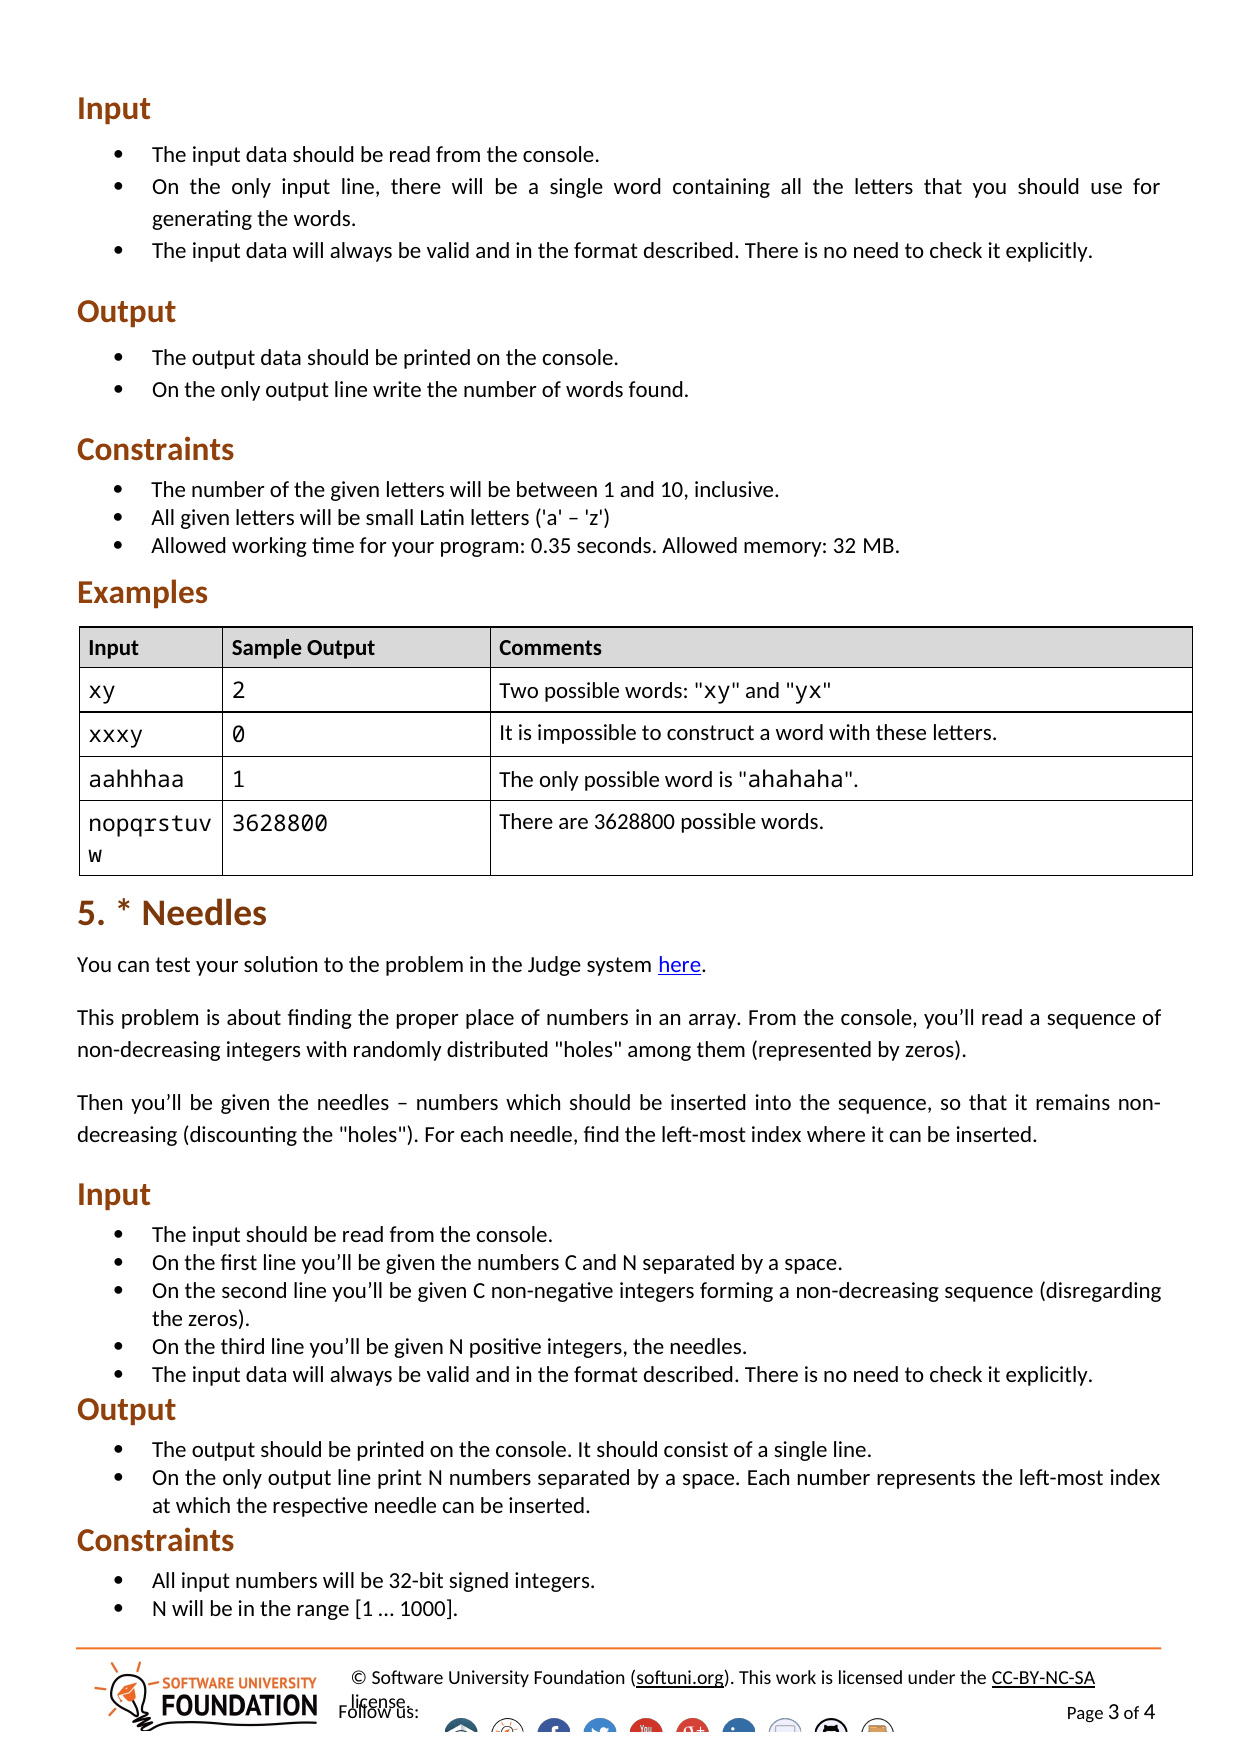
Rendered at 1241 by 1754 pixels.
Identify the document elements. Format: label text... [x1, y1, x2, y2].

picture [537, 1718, 570, 1732]
picture [722, 1718, 755, 1732]
subtitle Constraints [77, 428, 1163, 469]
picture [93, 1661, 317, 1731]
text You can test your solution to the problem in the Judge system here. [77, 950, 1163, 978]
table_header Comments [491, 628, 1192, 667]
list On the third line you’ll be given N positive integers, the needles. [114, 1332, 1163, 1360]
picture [861, 1718, 894, 1732]
list The input should be read from the console. [114, 1220, 1163, 1248]
picture [768, 1718, 802, 1732]
list N will be in the range [1 … 1000]. [114, 1594, 1163, 1622]
list On the second line you’ll be given C non-negative integers forming a non-decreasing sequence (disregarding the zeros). [114, 1276, 1163, 1332]
list The input data will always be valid and in the format described. There is no need to check it explicitly. [114, 1360, 1163, 1388]
list On the first line you’ll be given the numbers C and N separated by a space. [114, 1248, 1163, 1276]
list All input numbers will be 32-bit signed integers. [114, 1566, 1163, 1594]
table_cell aahhhaa [80, 757, 222, 800]
list The output should be printed on the console. It should consist of a single line. [114, 1435, 1163, 1463]
subtitle Input [77, 1173, 1163, 1214]
table_cell nopqrstuvw [80, 801, 222, 875]
picture [629, 1718, 663, 1732]
table_cell There are 3628800 possible words. [491, 801, 1192, 875]
subtitle Output [77, 290, 1163, 330]
table_cell 3628800 [223, 801, 490, 875]
subtitle Examples [77, 571, 1163, 612]
text Then you’ll be given the needles – numbers which should be inserted into the sequence, so that it remains non-decreasing (discounting the "holes"). For each needle, find the left-most index where it can be inserted. [77, 1088, 1163, 1148]
picture [676, 1718, 709, 1732]
subtitle * Needles [77, 889, 1163, 934]
table_header Sample Output [223, 628, 490, 667]
list On the only input line, there will be a single word containing all the letters that you should use for generating the words. [114, 172, 1163, 232]
picture [491, 1718, 524, 1732]
text This problem is about finding the proper place of numbers in an array. From the console, you’ll read a sequence of non-decreasing integers with randomly distributed "holes" among them (represented by zeros). [77, 1003, 1163, 1063]
subtitle Input [77, 87, 1163, 128]
list On the only output line print N numbers separated by a space. Each number represents the left-most index at which the respective needle can be inserted. [114, 1463, 1163, 1519]
table_cell It is impossible to construct a word with these letters. [491, 713, 1192, 756]
table_cell xy [80, 668, 222, 711]
picture [444, 1718, 478, 1732]
table_cell Two possible words: "xy" and "yx" [491, 668, 1192, 711]
table_cell 0 [223, 713, 490, 756]
subtitle Constraints [77, 1519, 1163, 1560]
table_cell xxxy [80, 713, 222, 756]
list Allowed working time for your program: 0.35 seconds. Allowed memory: 32 MB. [114, 531, 1163, 559]
picture [583, 1718, 617, 1732]
table_cell 2 [223, 668, 490, 711]
list On the only output line write the number of words found. [114, 375, 1163, 403]
table_cell 1 [223, 757, 490, 800]
list The input data should be read from the console. [114, 140, 1163, 168]
list The output data should be printed on the console. [114, 343, 1163, 371]
table_header Input [80, 628, 222, 667]
list All given letters will be small Latin letters ('a' – 'z') [114, 503, 1163, 531]
picture [814, 1718, 848, 1732]
list The input data will always be valid and in the format described. There is no need to check it explicitly. [114, 237, 1163, 265]
table_cell The only possible word is "ahahaha". [491, 757, 1192, 800]
subtitle Output [77, 1388, 1163, 1429]
list The number of the given letters will be between 1 and 10, inclusive. [114, 475, 1163, 503]
